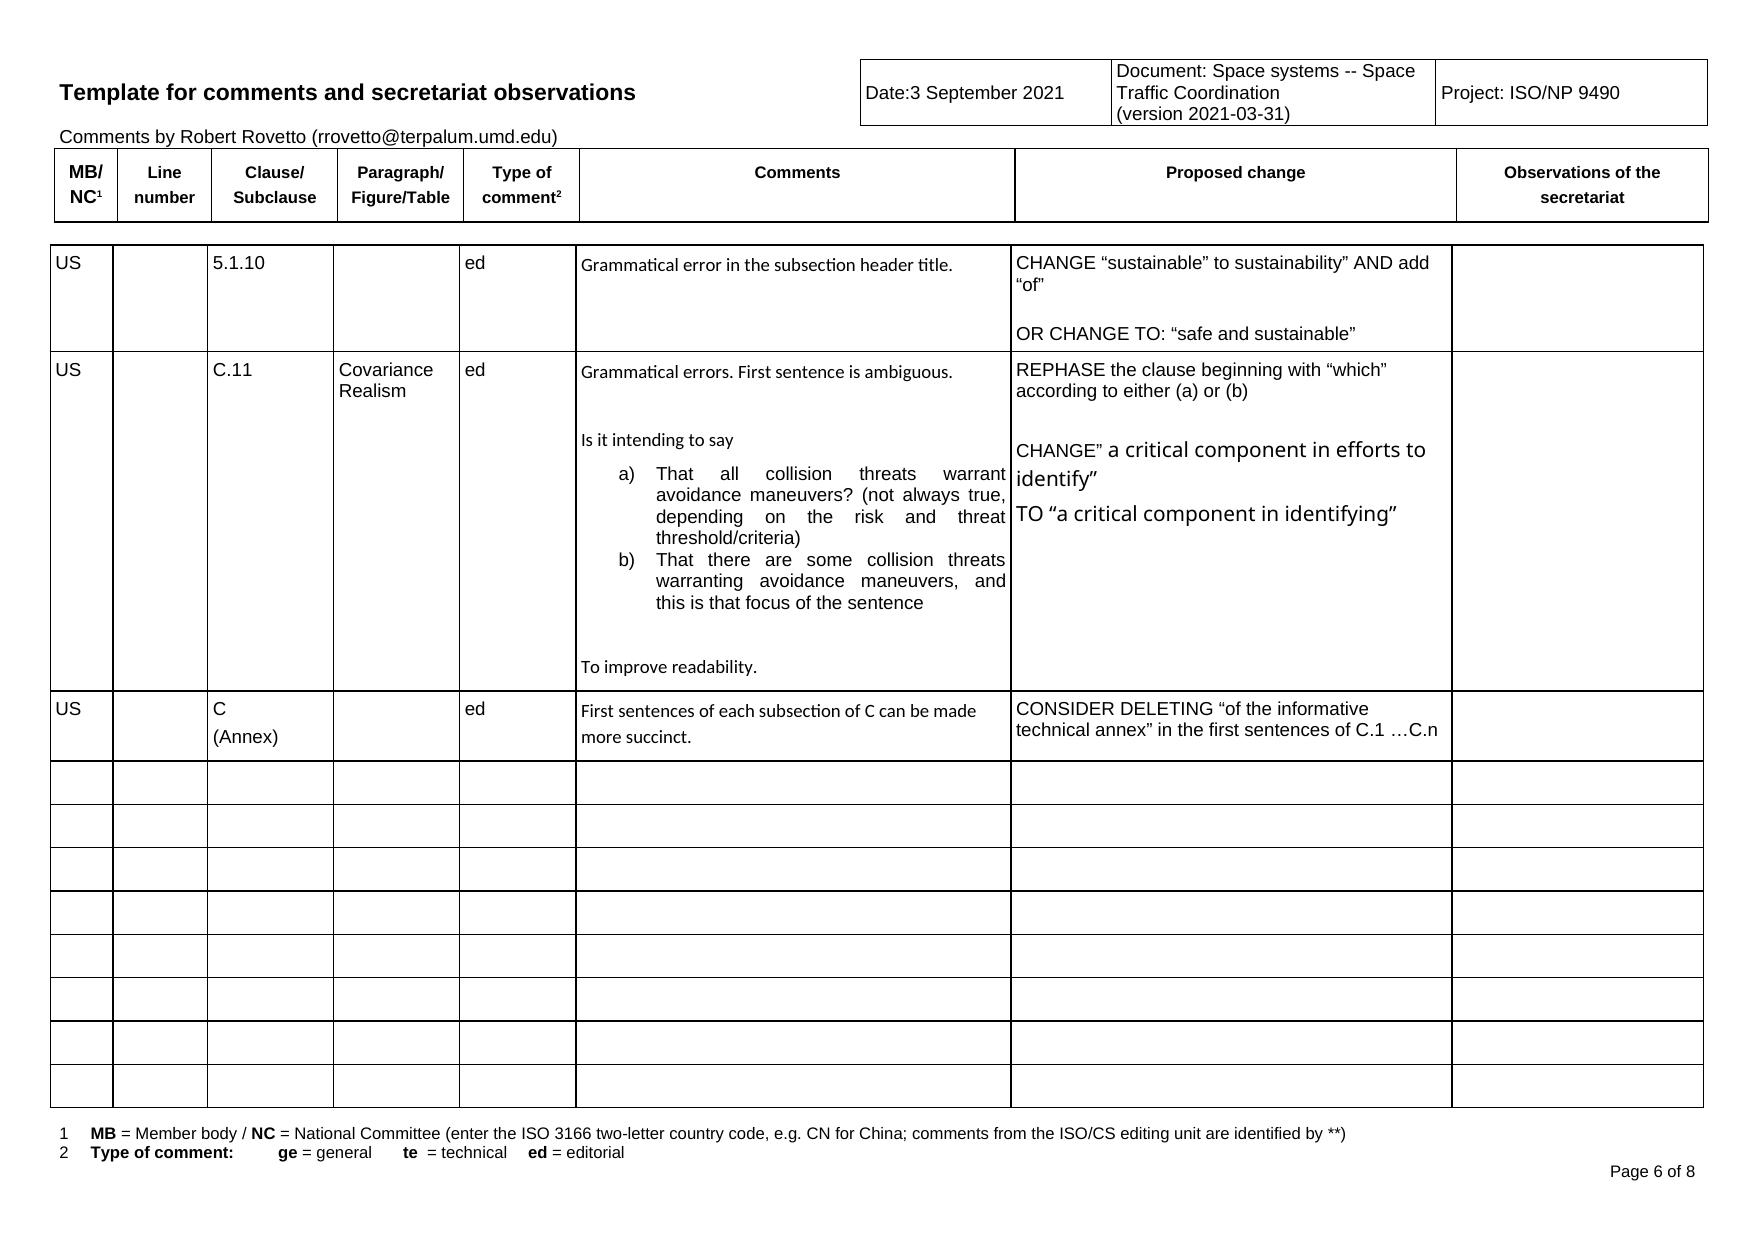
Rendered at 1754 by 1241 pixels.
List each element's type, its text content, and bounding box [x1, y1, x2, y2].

table_cell [460, 935, 575, 977]
table_cell [1453, 935, 1703, 977]
table_cell [334, 1065, 459, 1107]
table_cell [577, 978, 1010, 1020]
table_cell [334, 762, 459, 803]
table_cell ed [460, 352, 575, 690]
table_cell [114, 1022, 207, 1063]
table_cell [208, 1065, 333, 1107]
table_cell [1453, 1065, 1703, 1107]
table_cell [1012, 762, 1451, 803]
table_cell US [51, 352, 112, 690]
table_cell [1012, 892, 1451, 933]
table_cell [334, 892, 459, 933]
table_cell [577, 892, 1010, 933]
table_cell [577, 762, 1010, 803]
table_cell [1453, 1022, 1703, 1063]
table_cell [460, 892, 575, 933]
table_cell [1453, 246, 1703, 351]
table_cell [114, 848, 207, 890]
table_cell First sentences of each subsection of C can be made more succinct. [577, 692, 1010, 760]
table_cell [1453, 848, 1703, 890]
table_cell [208, 892, 333, 933]
table_cell [577, 848, 1010, 890]
table_cell [460, 978, 575, 1020]
table_cell C (Annex) [208, 692, 333, 760]
table_cell [114, 935, 207, 977]
table_cell Grammatical error in the subsection header title. [577, 246, 1010, 351]
table_cell [51, 1022, 112, 1063]
table_cell [114, 246, 207, 351]
table_cell [208, 762, 333, 803]
table_cell [114, 892, 207, 933]
table_cell [577, 805, 1010, 847]
table_cell [51, 935, 112, 977]
table_cell [1012, 848, 1451, 890]
table_cell REPHASE the clause beginning with “which” according to either (a) or (b) CHANGE” a critical component in efforts to identify” TO “a critical component in identifying” [1012, 352, 1451, 690]
table_cell [51, 892, 112, 933]
table_cell [51, 805, 112, 847]
table_cell Covariance Realism [334, 352, 459, 690]
table_cell [114, 352, 207, 690]
table_cell [334, 935, 459, 977]
table_cell [51, 848, 112, 890]
table_cell [208, 848, 333, 890]
table_cell [51, 978, 112, 1020]
table_cell [460, 1065, 575, 1107]
table_cell [460, 848, 575, 890]
table_cell [1012, 978, 1451, 1020]
table_cell [334, 246, 459, 351]
table_cell [208, 978, 333, 1020]
table_cell [1012, 1065, 1451, 1107]
table_cell [114, 805, 207, 847]
table_cell [1012, 805, 1451, 847]
table_cell [460, 762, 575, 803]
table_cell Grammatical errors. First sentence is ambiguous. Is it intending to say That all collision threats warrant avoidance maneuvers? (not always true, depending on the risk and threat threshold/criteria) That there are some collision threats warranting avoidance maneuvers, and this is that focus of the sentence To improve readability. [577, 352, 1010, 690]
table_cell [114, 762, 207, 803]
table_cell [460, 805, 575, 847]
table_cell [577, 935, 1010, 977]
table_cell [334, 1022, 459, 1063]
table_cell ed [460, 246, 575, 351]
table_cell [577, 1022, 1010, 1063]
table_cell [1453, 692, 1703, 760]
table_cell C.11 [208, 352, 333, 690]
table_cell [334, 978, 459, 1020]
table_cell [1453, 978, 1703, 1020]
table_cell ed [460, 692, 575, 760]
table_cell CONSIDER DELETING “of the informative technical annex” in the first sentences of C.1 …C.n [1012, 692, 1451, 760]
table_cell US [51, 246, 112, 351]
table_cell [51, 762, 112, 803]
table_cell [1453, 892, 1703, 933]
table_cell [334, 805, 459, 847]
table_cell [460, 1022, 575, 1063]
table_cell [208, 805, 333, 847]
table_cell [334, 692, 459, 760]
table_cell [1012, 935, 1451, 977]
table_cell [208, 1022, 333, 1063]
table_cell [208, 935, 333, 977]
table_cell [1453, 762, 1703, 803]
table_cell [114, 1065, 207, 1107]
table_cell 5.1.10 [208, 246, 333, 351]
table_cell [577, 1065, 1010, 1107]
table_cell [1012, 1022, 1451, 1063]
table_cell [1453, 805, 1703, 847]
table_cell US [51, 692, 112, 760]
table_cell CHANGE “sustainable” to sustainability” AND add “of” OR CHANGE TO: “safe and sustainable” [1012, 246, 1451, 351]
table_cell [114, 978, 207, 1020]
table_cell [51, 1065, 112, 1107]
table_cell [114, 692, 207, 760]
table_cell [334, 848, 459, 890]
table_cell [1453, 352, 1703, 690]
